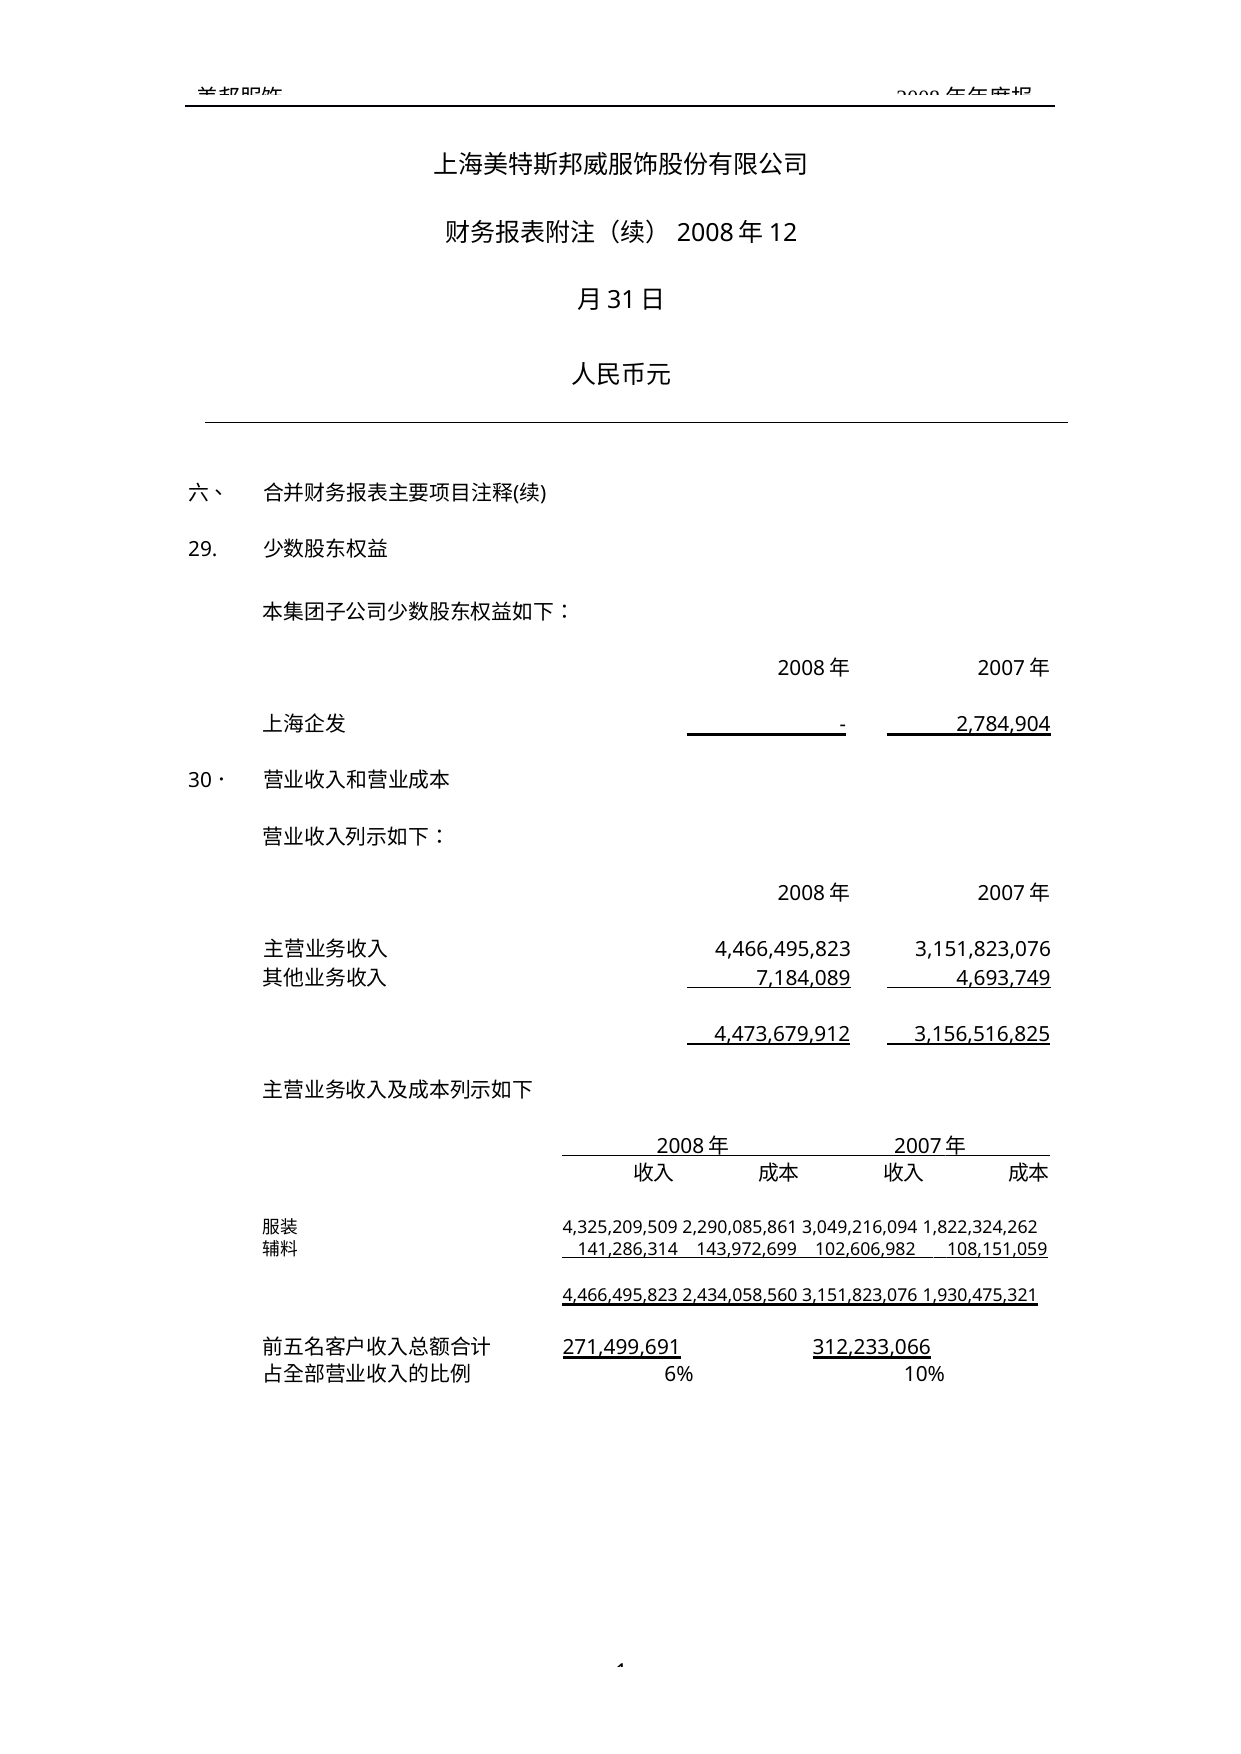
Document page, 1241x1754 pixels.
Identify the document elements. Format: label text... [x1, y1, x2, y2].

subtitle 人民币元 [432, 357, 810, 391]
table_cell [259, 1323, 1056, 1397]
text 其他业务收入 7,184,089 4,693,749 [173, 963, 1051, 991]
text 主营业务收入及成本列示如下 [262, 1075, 1046, 1104]
text 2008年 2007年 [173, 878, 1050, 907]
text 收入 成本 收入 成本 [633, 1159, 1067, 1186]
text 营业收入列示如下： [262, 822, 1046, 851]
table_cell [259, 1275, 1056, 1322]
text 2008年 2007年 [562, 1132, 1046, 1155]
text 主营业务收入 4,466,495,823 3,151,823,076 [173, 934, 1051, 963]
text 2008年 2007年 [173, 653, 1050, 682]
text 30． 营业收入和营业成本 [188, 766, 1046, 794]
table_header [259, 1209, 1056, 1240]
text 4,473,679,912 3,156,516,825 [687, 1019, 1067, 1047]
subtitle 上海美特斯邦威服饰股份有限公司 财务报表附注（续） 2008年12月31日 [433, 147, 810, 316]
text 本集团子公司少数股东权益如下： [262, 597, 1046, 625]
text 上海企发 - 2,784,904 [173, 709, 1051, 738]
text 六、 合并财务报表主要项目注释(续) 29. 少数股东权益 [188, 478, 556, 563]
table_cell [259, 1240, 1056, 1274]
